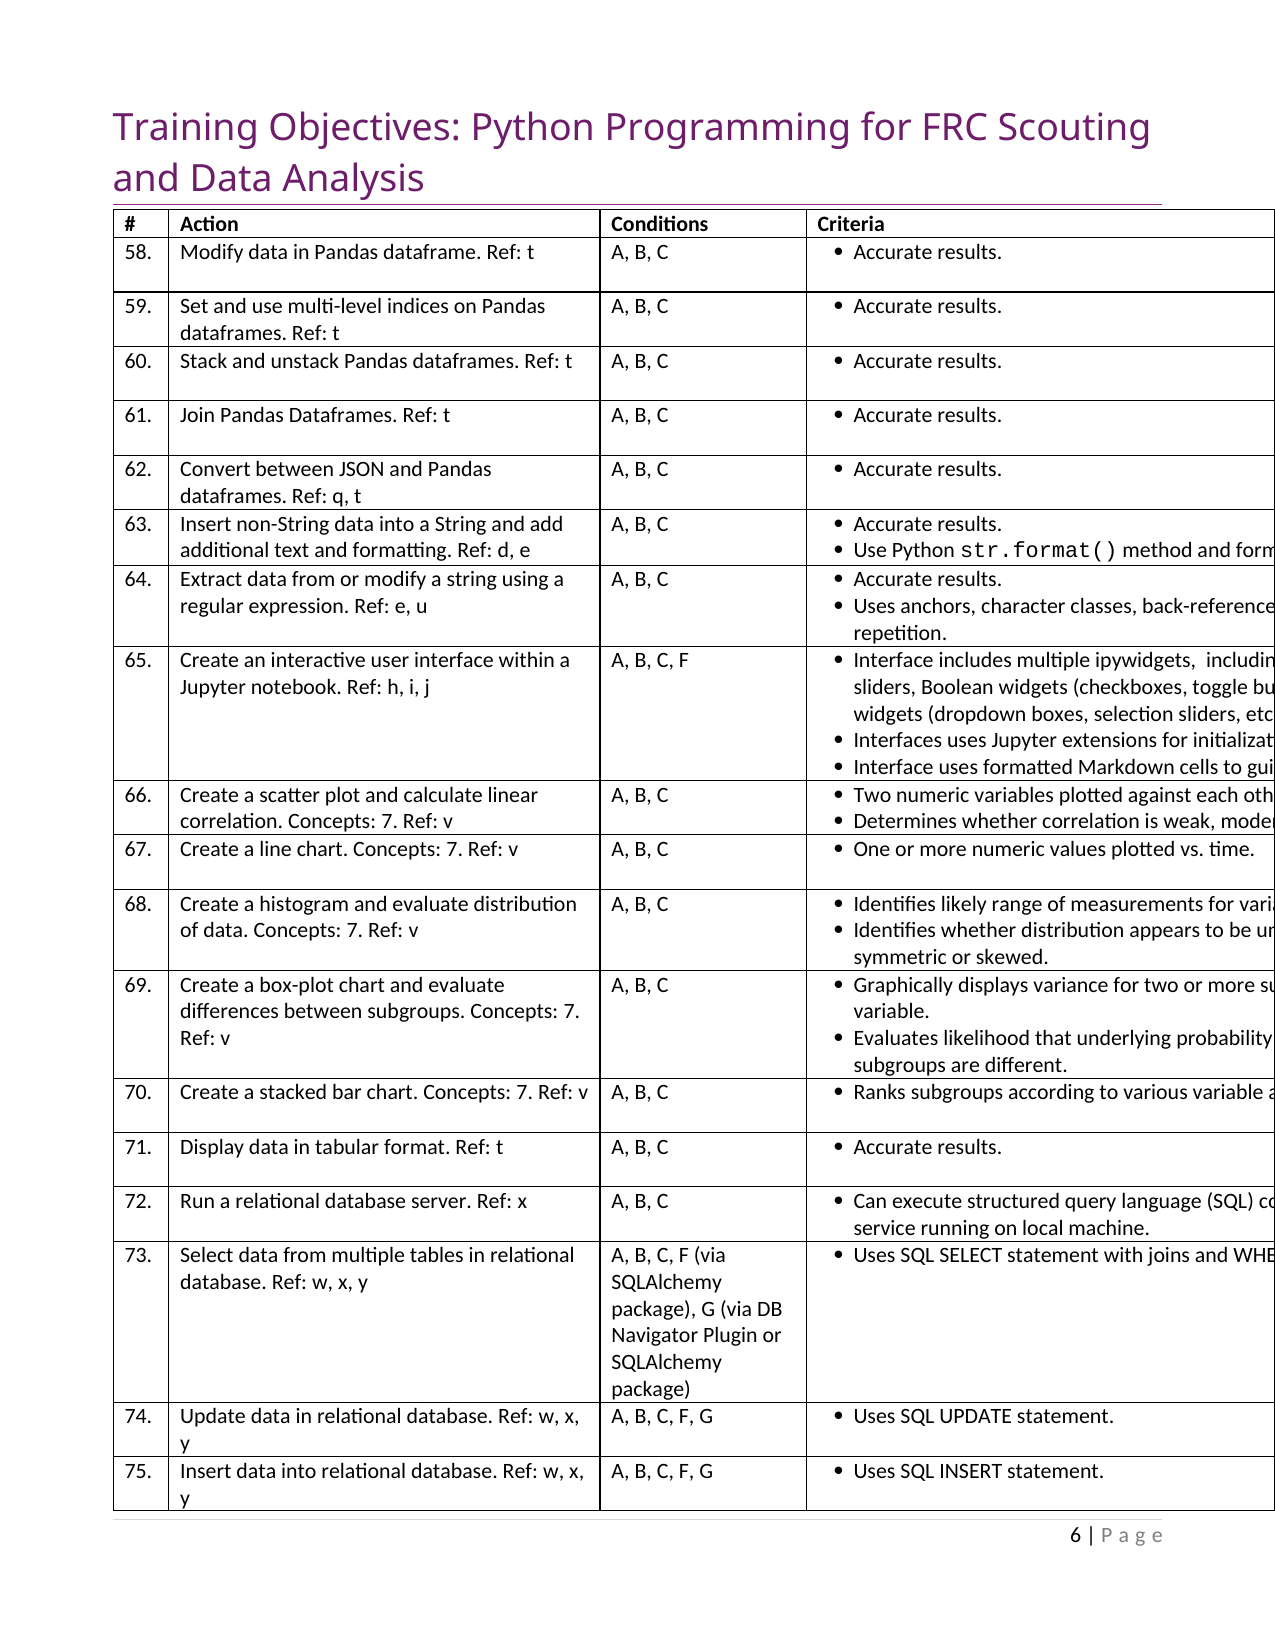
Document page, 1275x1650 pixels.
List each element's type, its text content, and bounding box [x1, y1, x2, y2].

table_cell [114, 835, 168, 889]
table_cell Can execute structured query language (SQL) commands on Postgresql service running on local machine. [807, 1187, 1274, 1241]
table_cell A, B, C [601, 401, 806, 454]
table_cell [114, 456, 168, 509]
table_cell [114, 347, 168, 400]
table_cell Uses SQL UPDATE statement. [807, 1403, 1274, 1456]
table_cell Identifies likely range of measurements for variable. Identifies whether distribution appears to be unimodal or multi-modal, symmetric or skewed. [807, 890, 1274, 970]
table_cell A, B, C, F, G [601, 1403, 806, 1456]
table_cell [114, 1187, 168, 1241]
table_cell Extract data from or modify a string using a regular expression. Ref: e, u [169, 566, 599, 646]
table_cell Accurate results. [807, 401, 1274, 454]
table_cell Uses SQL SELECT statement with joins and WHERE clause. [807, 1242, 1274, 1402]
table_cell Uses SQL INSERT statement. [807, 1457, 1274, 1510]
table_cell Join Pandas Dataframes. Ref: t [169, 401, 599, 454]
table_cell Accurate results. [807, 456, 1274, 509]
table_cell Ranks subgroups according to various variable and attribute categories [807, 1079, 1274, 1132]
table_cell [114, 1457, 168, 1510]
table_cell [114, 1403, 168, 1456]
table_header Criteria [807, 210, 1274, 237]
table_cell Set and use multi-level indices on Pandas dataframes. Ref: t [169, 293, 599, 346]
table_cell Modify data in Pandas dataframe. Ref: t [169, 238, 599, 291]
table_cell Accurate results. Uses anchors, character classes, back-references, grouping, and repetition. [807, 566, 1274, 646]
table_cell One or more numeric values plotted vs. time. [807, 835, 1274, 889]
table_cell [114, 293, 168, 346]
table_cell [114, 890, 168, 970]
table_cell Create a histogram and evaluate distribution of data. Concepts: 7. Ref: v [169, 890, 599, 970]
table_cell Accurate results. [807, 238, 1274, 291]
table_cell [114, 510, 168, 564]
table_cell [114, 1079, 168, 1132]
table_header Conditions [601, 210, 806, 237]
table_cell Display data in tabular format. Ref: t [169, 1133, 599, 1186]
table_cell A, B, C, F [601, 647, 806, 780]
table_cell [114, 1133, 168, 1186]
table_cell A, B, C [601, 971, 806, 1077]
table_cell Create an interactive user interface within a Jupyter notebook. Ref: h, i, j [169, 647, 599, 780]
table_header # [114, 210, 168, 237]
table_cell Two numeric variables plotted against each other on X and Y axes. Determines whether correlation is weak, moderate, or strong. [807, 781, 1274, 834]
table_cell [114, 566, 168, 646]
table_cell Accurate results. [807, 347, 1274, 400]
table_cell A, B, C [601, 1079, 806, 1132]
table_cell [114, 238, 168, 291]
table_cell Accurate results. [807, 293, 1274, 346]
table_cell Update data in relational database. Ref: w, x, y [169, 1403, 599, 1456]
table_cell Create a scatter plot and calculate linear correlation. Concepts: 7. Ref: v [169, 781, 599, 834]
table_cell Create a box-plot chart and evaluate differences between subgroups. Concepts: 7. Ref: v [169, 971, 599, 1077]
table_cell Convert between JSON and Pandas dataframes. Ref: q, t [169, 456, 599, 509]
table_cell [114, 781, 168, 834]
table_cell Insert data into relational database. Ref: w, x, y [169, 1457, 599, 1510]
table_cell A, B, C, F, G [601, 1457, 806, 1510]
table_cell Graphically displays variance for two or more subgroups of a single variable. Evaluates likelihood that underlying probability distributions of various subgroups are different. [807, 971, 1274, 1077]
table_cell Select data from multiple tables in relational database. Ref: w, x, y [169, 1242, 599, 1402]
table_cell Insert non-String data into a String and add additional text and formatting. Ref: d, e [169, 510, 599, 564]
table_cell [114, 971, 168, 1077]
table_cell Accurate results. Use Python str.format() method and format strings. [807, 510, 1274, 564]
table_cell [114, 401, 168, 454]
table_cell [114, 1242, 168, 1402]
table_cell Run a relational database server. Ref: x [169, 1187, 599, 1241]
table_cell A, B, C [601, 1133, 806, 1186]
table_cell A, B, C, F (via SQLAlchemy package), G (via DB Navigator Plugin or SQLAlchemy package) [601, 1242, 806, 1402]
table_cell A, B, C [601, 835, 806, 889]
table_cell Create a line chart. Concepts: 7. Ref: v [169, 835, 599, 889]
table_cell A, B, C [601, 510, 806, 564]
table_cell Accurate results. [807, 1133, 1274, 1186]
table_cell Interface includes multiple ipywidgets, including text boxes, buttons, sliders, Boolean widgets (checkboxes, toggle buttons, etc), selection widgets (dropdown boxes, selection sliders, etc.), and layout widgets. Interfaces uses Jupyter extensions for initialization cells and hiding cells. Interface uses formatted Markdown cells to guide user. [807, 647, 1274, 780]
table_cell Stack and unstack Pandas dataframes. Ref: t [169, 347, 599, 400]
table_cell A, B, C [601, 781, 806, 834]
table_cell A, B, C [601, 890, 806, 970]
table_cell A, B, C [601, 238, 806, 291]
table_cell [114, 647, 168, 780]
table_cell Create a stacked bar chart. Concepts: 7. Ref: v [169, 1079, 599, 1132]
table_cell A, B, C [601, 347, 806, 400]
table_cell A, B, C [601, 293, 806, 346]
table_header Action [169, 210, 599, 237]
table_cell A, B, C [601, 456, 806, 509]
table_cell A, B, C [601, 1187, 806, 1241]
table_cell A, B, C [601, 566, 806, 646]
